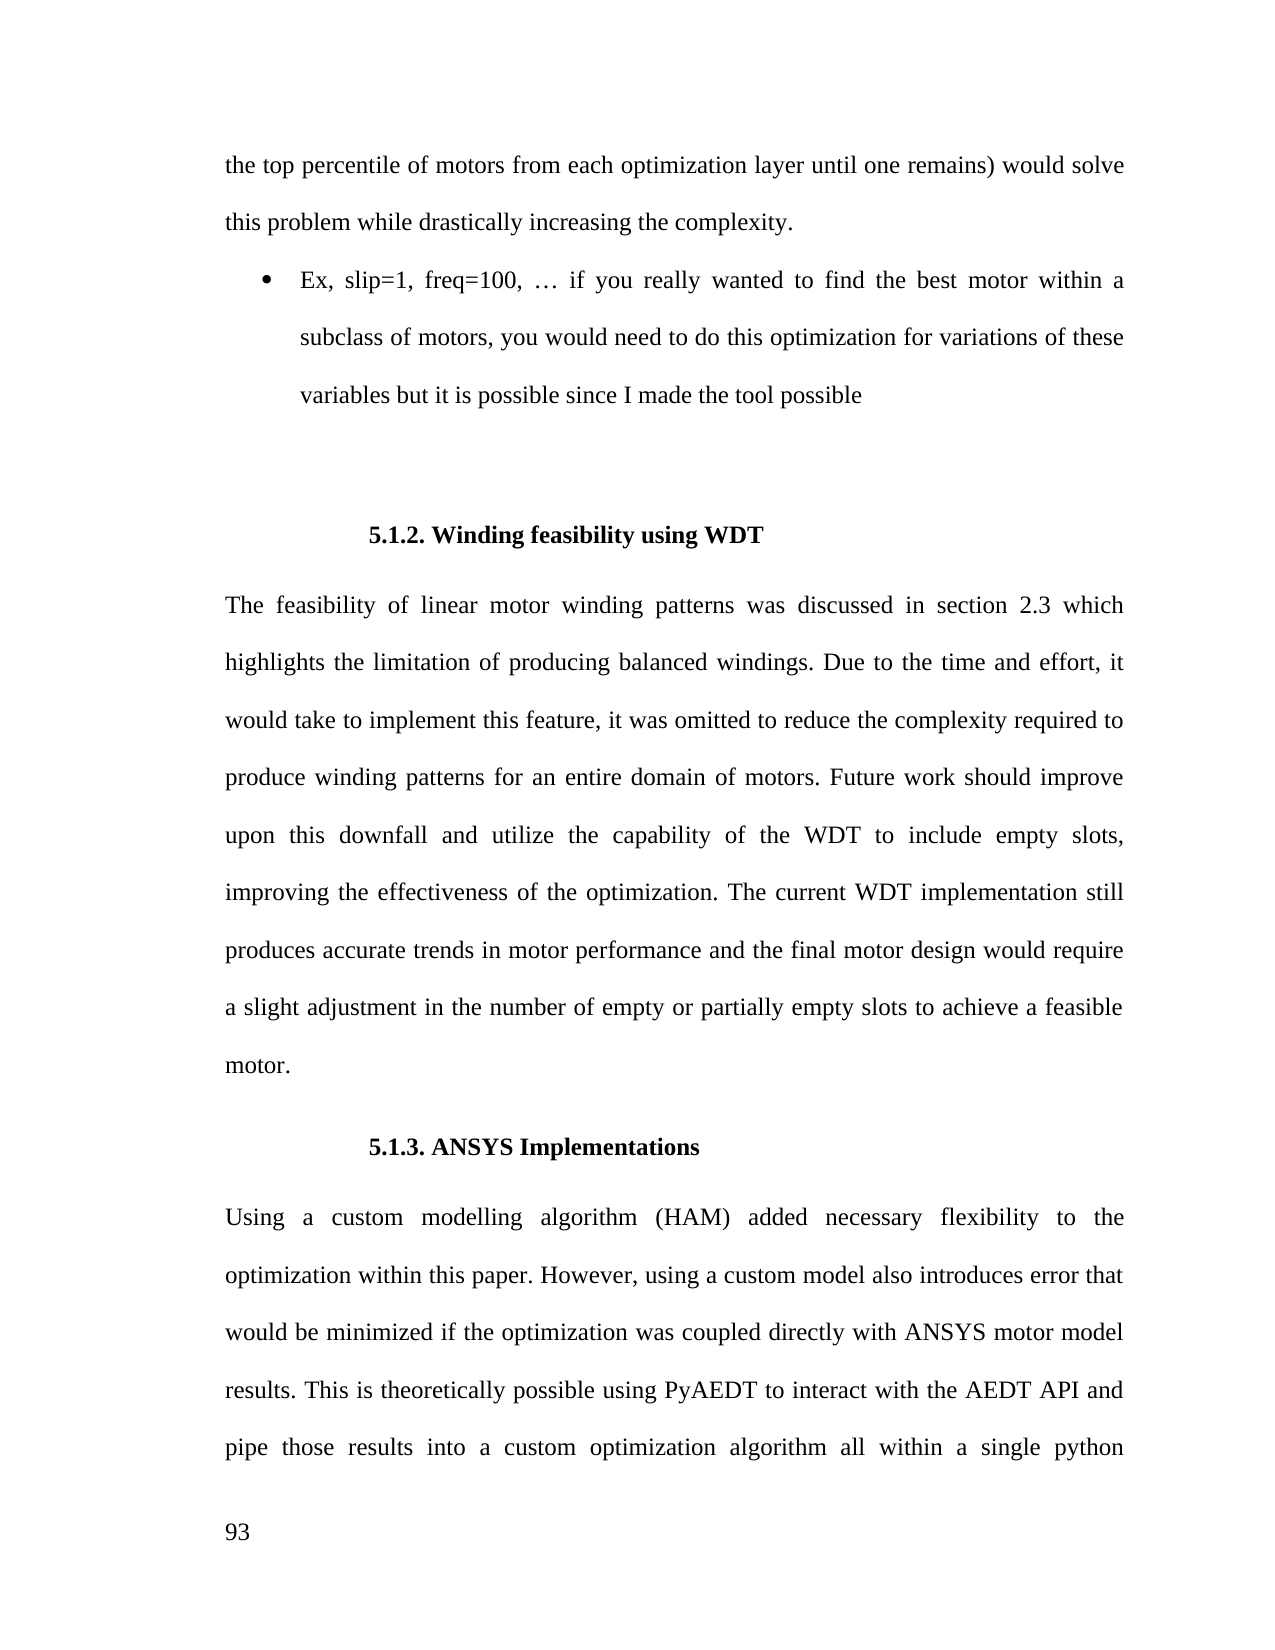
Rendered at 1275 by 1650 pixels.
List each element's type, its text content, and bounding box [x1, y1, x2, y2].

text The feasibility of linear motor winding patterns was discussed in section 2.3 which highlights the limitation of producing balanced windings. Due to the time and effort, it would take to implement this feature, it was omitted to reduce the complexity required to produce winding patterns for an entire domain of motors. Future work should improve upon this downfall and utilize the capability of the WDT to include empty slots, improving the effectiveness of the optimization. The current WDT implementation still produces accurate trends in motor performance and the final motor design would require a slight adjustment in the number of empty or partially empty slots to achieve a feasible motor. [225, 590, 1125, 1079]
list Ex, slip=1, freq=100, … if you really wanted to find the best motor within a subclass of motors, you would need to do this optimization for variations of these variables but it is possible since I made the tool possible [262, 265, 1125, 409]
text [225, 150, 1125, 236]
subtitle Winding feasibility using WDT [343, 520, 1125, 549]
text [225, 1202, 1125, 1461]
subtitle ANSYS Implementations [343, 1132, 1125, 1161]
